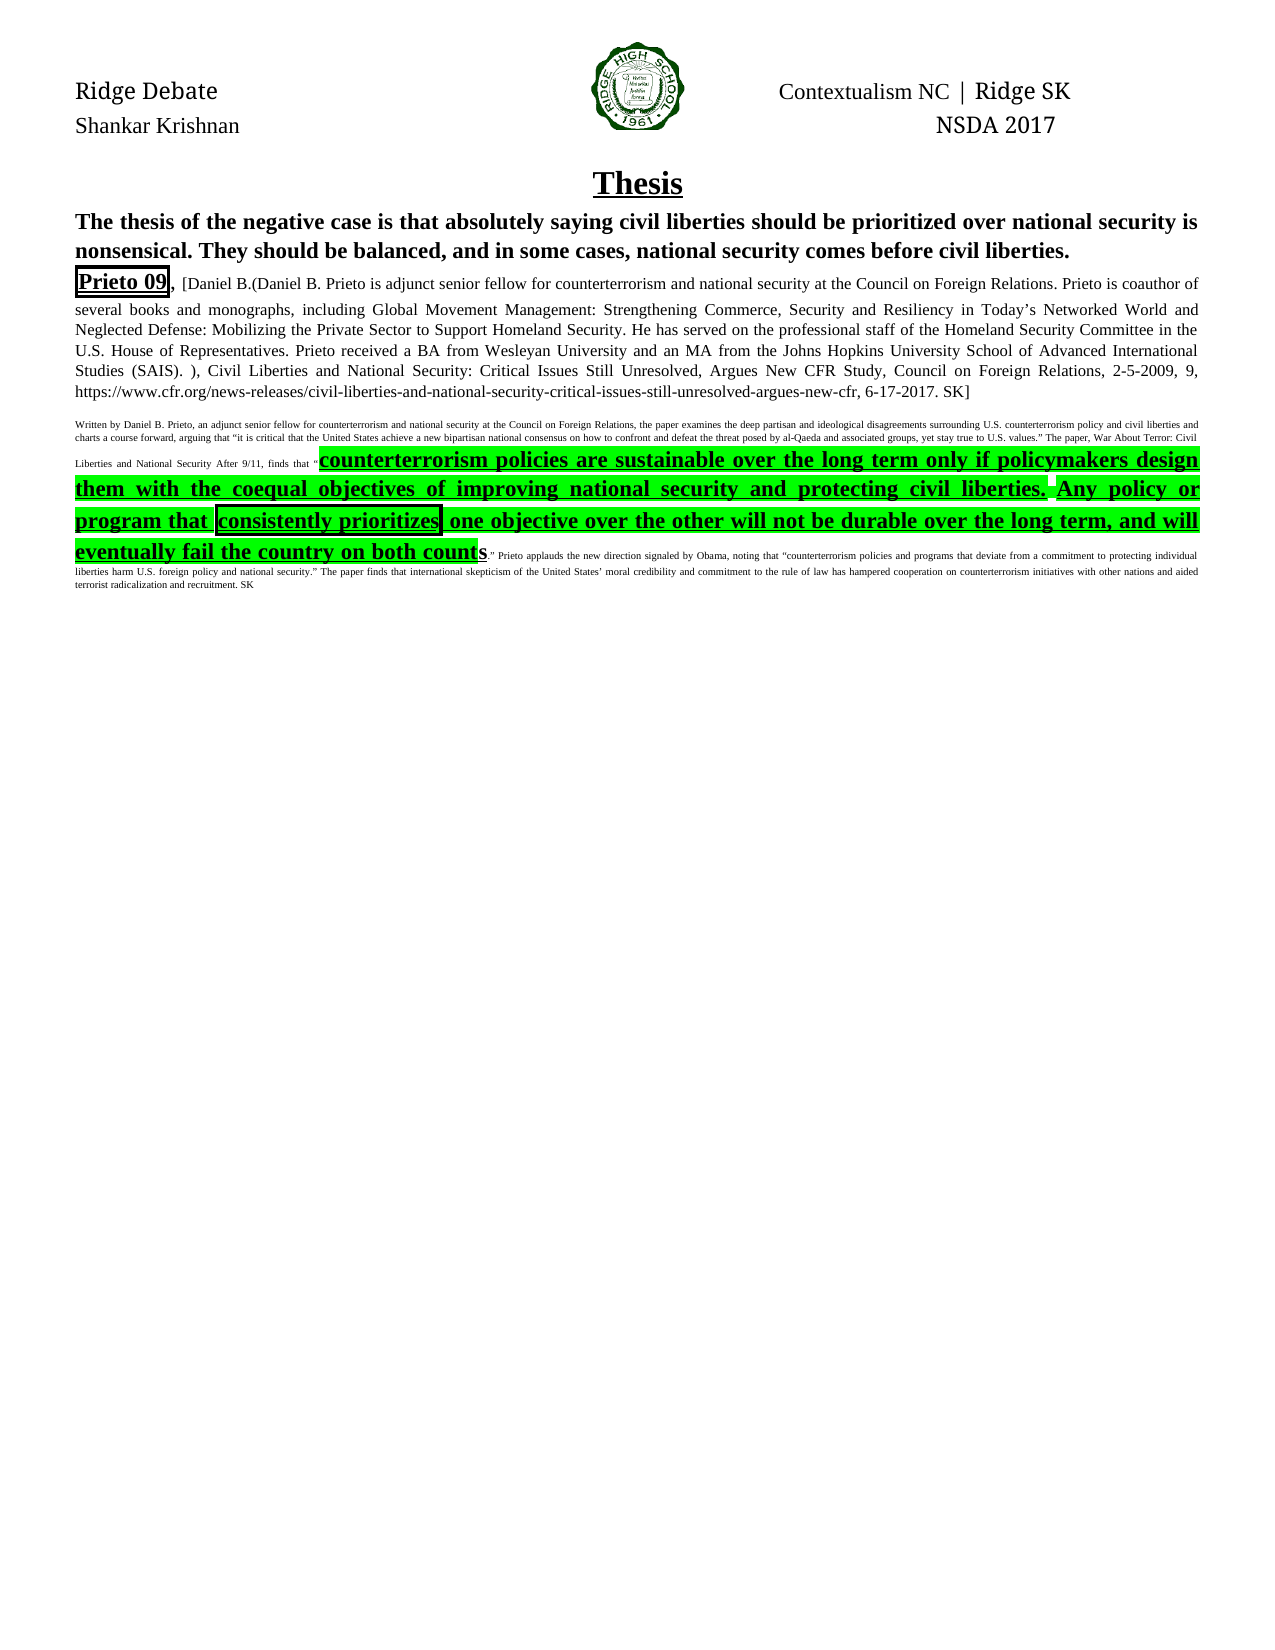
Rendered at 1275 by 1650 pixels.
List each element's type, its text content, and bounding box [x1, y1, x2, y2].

text Prieto 09, [Daniel B.(Daniel B. Prieto is adjunct senior fellow for counterterrorism and national security at the Council on Foreign Relations. Prieto is coauthor of several books and monographs, including Global Movement Management: Strengthening Commerce, Security and Resiliency in Today’s Networked World and Neglected Defense: Mobilizing the Private Sector to Support Homeland Security. He has served on the professional staff of the Homeland Security Committee in the U.S. House of Representatives. Prieto received a BA from Wesleyan University and an MA from the Johns Hopkins University School of Advanced International Studies (SAIS). ), Civil Liberties and National Security: Critical Issues Still Unresolved, Argues New CFR Study, Council on Foreign Relations, 2-5-2009, 9, https://www.cfr.org/news-releases/civil-liberties-and-national-security-critical-issues-still-unresolved-argues-new-cfr, 6-17-2017. SK] [75, 265, 1200, 401]
subtitle Thesis [75, 163, 1200, 201]
picture [577, 42, 697, 130]
subtitle The thesis of the negative case is that absolutely saying civil liberties should be prioritized over national security is nonsensical. They should be balanced, and in some cases, national security comes before civil liberties. [75, 208, 1200, 263]
